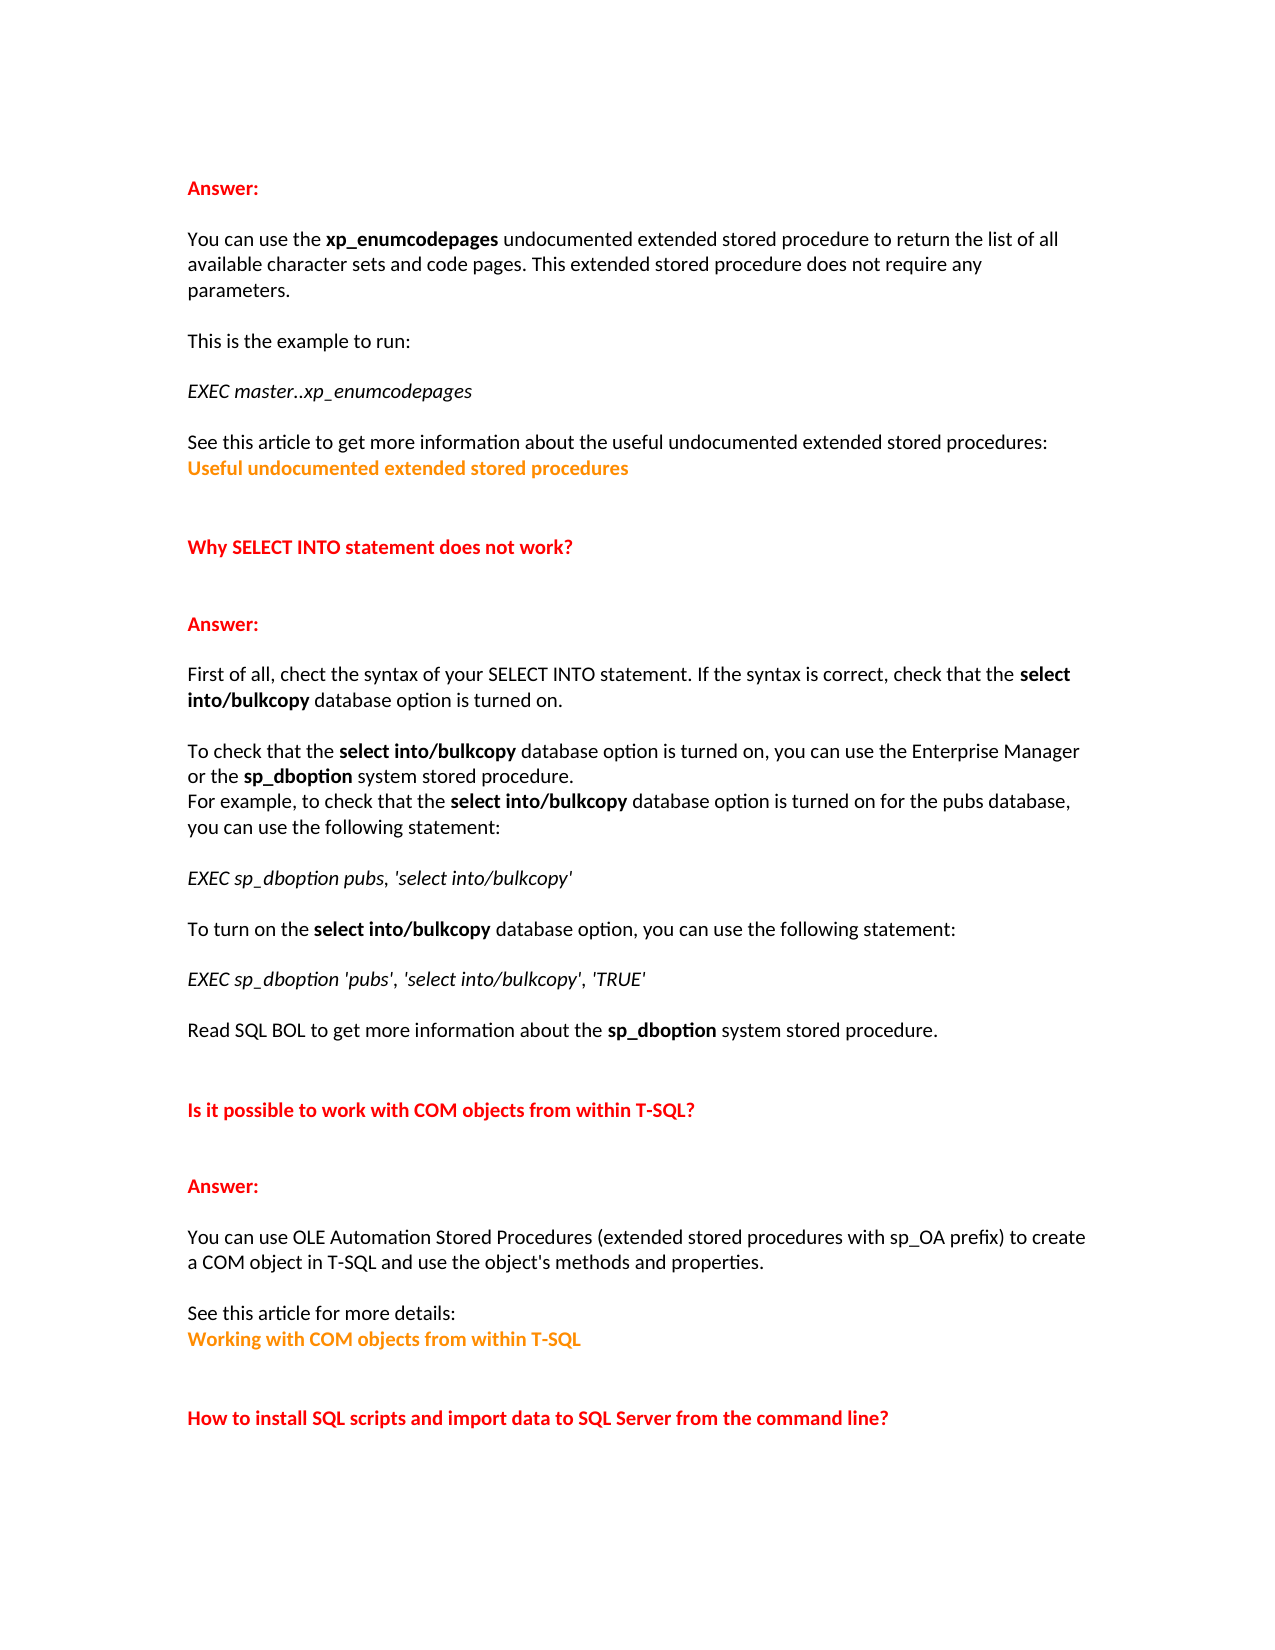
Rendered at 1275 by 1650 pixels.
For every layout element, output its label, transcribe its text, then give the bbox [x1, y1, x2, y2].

text How to install SQL scripts and import data to SQL Server from the command line? [187, 1405, 1087, 1431]
text Is it possible to work with COM objects from within T-SQL? [187, 1097, 1087, 1122]
text Answer: You can use OLE Automation Stored Procedures (extended stored procedures with sp_OA prefix) to create a COM object in T-SQL and use the object's methods and properties. See this article for more details: Working with COM objects from within T-SQL [187, 1148, 1087, 1380]
text Answer: You can use the xp_enumcodepages undocumented extended stored procedure to return the list of all available character sets and code pages. This extended stored procedure does not require any parameters. This is the example to run: EXEC master..xp_enumcodepages See this article to get more information about the useful undocumented extended stored procedures: Useful undocumented extended stored procedures [187, 150, 1087, 509]
text Why SELECT INTO statement does not work? [187, 534, 1087, 560]
text Answer: First of all, chect the syntax of your SELECT INTO statement. If the syntax is correct, check that the select into/bulkcopy database option is turned on. To check that the select into/bulkcopy database option is turned on, you can use the Enterprise Manager or the sp_dboption system stored procedure. For example, to check that the select into/bulkcopy database option is turned on for the pubs database, you can use the following statement: EXEC sp_dboption pubs, 'select into/bulkcopy' To turn on the select into/bulkcopy database option, you can use the following statement: EXEC sp_dboption 'pubs', 'select into/bulkcopy', 'TRUE' Read SQL BOL to get more information about the sp_dboption system stored procedure. [187, 585, 1087, 1072]
